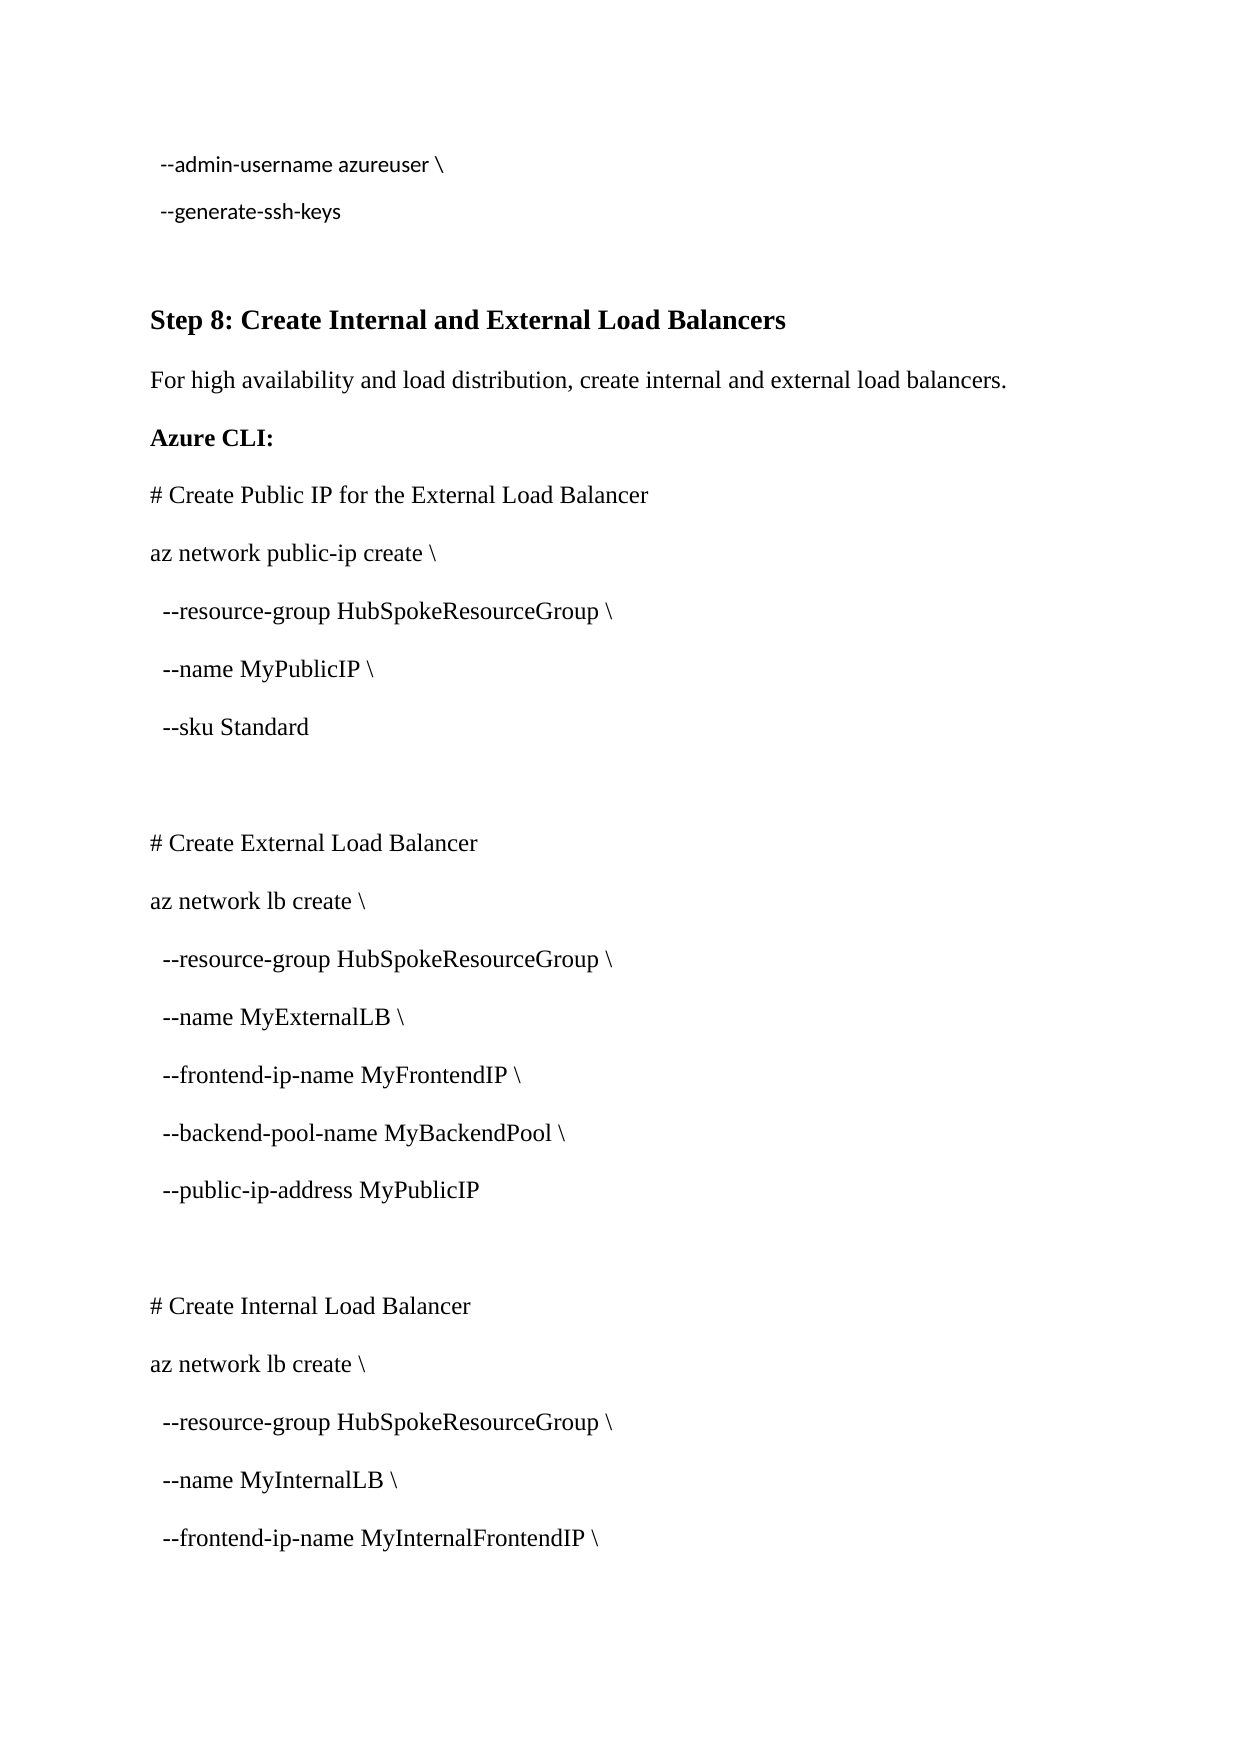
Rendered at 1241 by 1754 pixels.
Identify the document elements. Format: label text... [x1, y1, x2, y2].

text # Create External Load Balancer [150, 828, 1090, 857]
text --frontend-ip-name MyInternalFrontendIP \ [150, 1523, 1090, 1552]
text For high availability and load distribution, create internal and external load balancers. [150, 365, 1090, 393]
text --resource-group HubSpokeResourceGroup \ [150, 944, 1090, 973]
text # Create Internal Load Balancer [150, 1291, 1090, 1320]
text Azure CLI: [150, 423, 1090, 451]
text az network lb create \ [150, 886, 1090, 915]
text --resource-group HubSpokeResourceGroup \ [150, 1407, 1090, 1436]
text --generate-ssh-keys [150, 197, 1090, 225]
text az network lb create \ [150, 1349, 1090, 1378]
text --public-ip-address MyPublicIP [150, 1176, 1090, 1204]
text --backend-pool-name MyBackendPool \ [150, 1118, 1090, 1146]
text --name MyExternalLB \ [150, 1002, 1090, 1031]
text # Create Public IP for the External Load Balancer [150, 481, 1090, 509]
text --resource-group HubSpokeResourceGroup \ [150, 596, 1090, 625]
text --sku Standard [150, 712, 1090, 741]
text --frontend-ip-name MyFrontendIP \ [150, 1060, 1090, 1088]
text --name MyPublicIP \ [150, 654, 1090, 683]
text --name MyInternalLB \ [150, 1465, 1090, 1494]
text --admin-username azureuser \ [150, 150, 1090, 178]
text az network public-ip create \ [150, 538, 1090, 567]
subtitle Step 8: Create Internal and External Load Balancers [150, 303, 1090, 336]
